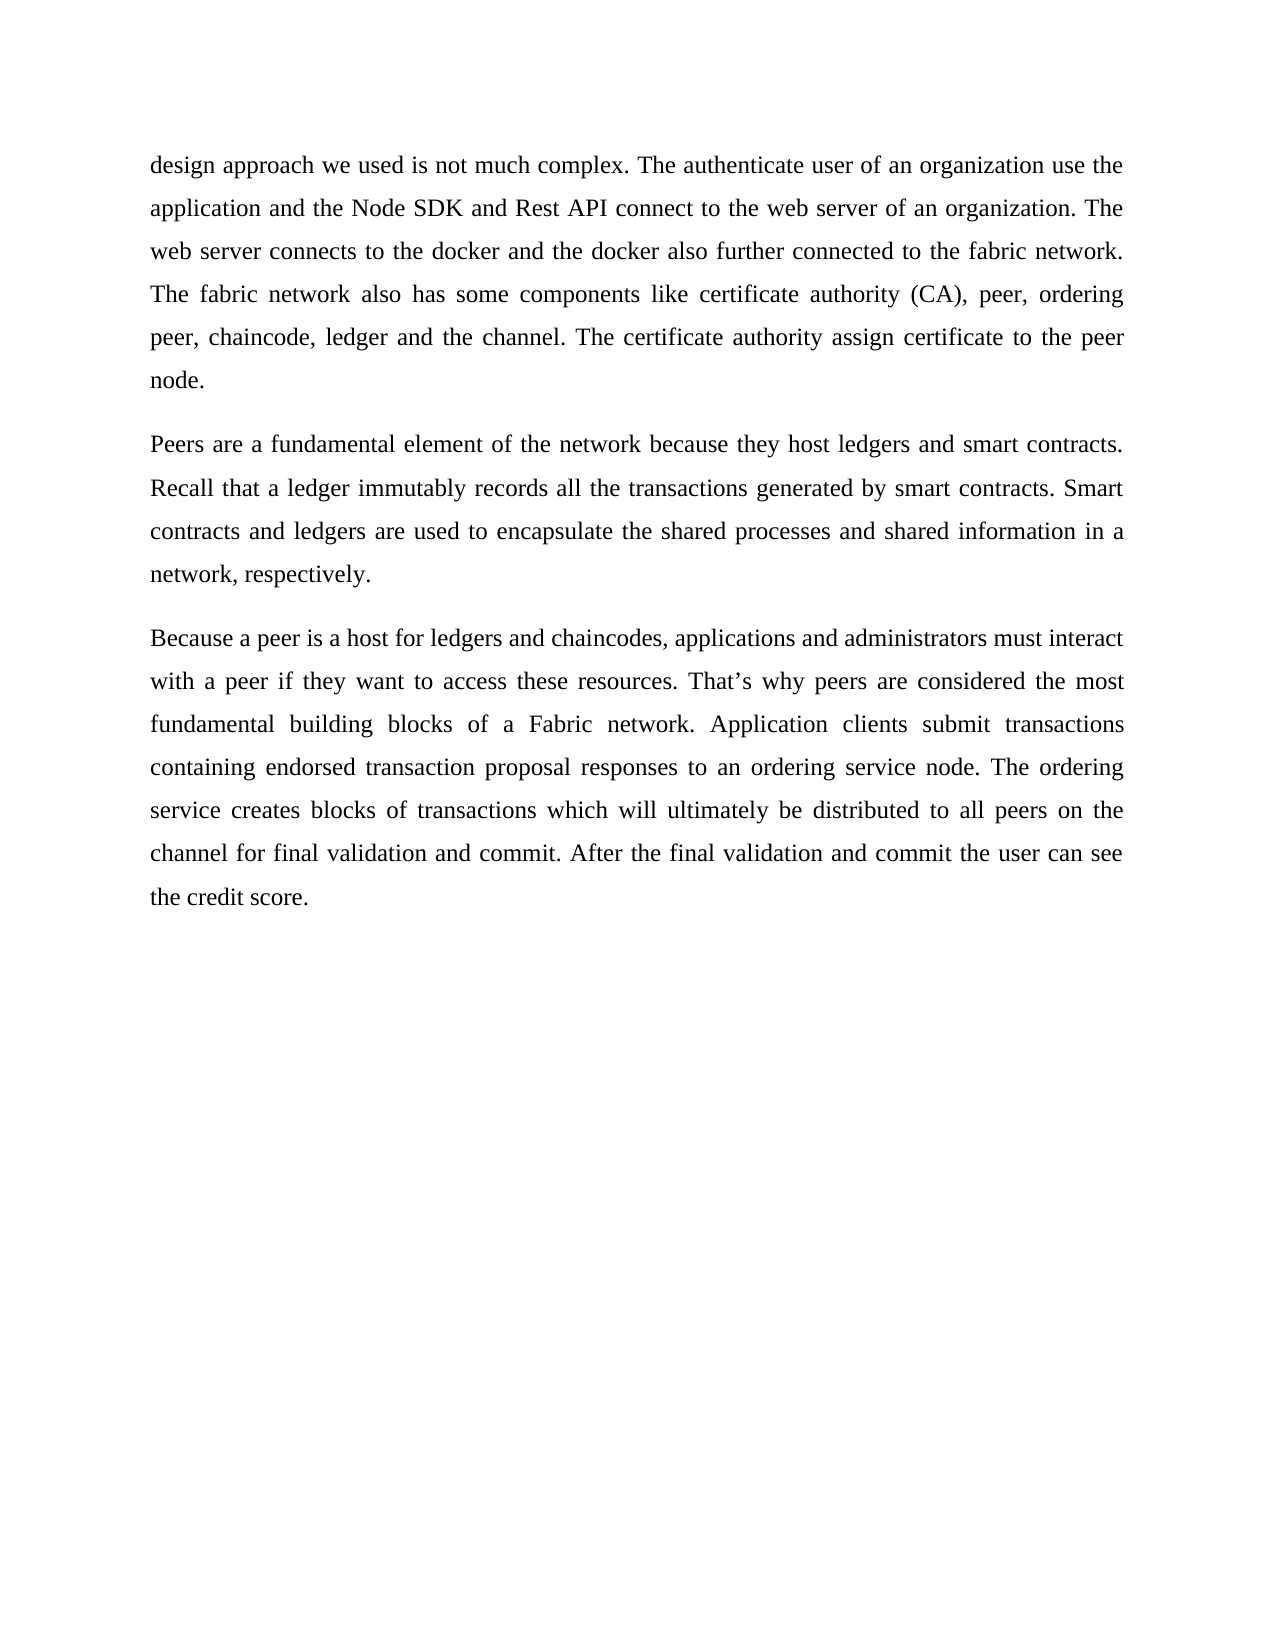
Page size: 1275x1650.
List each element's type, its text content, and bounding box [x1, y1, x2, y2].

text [150, 150, 1125, 394]
text Peers are a fundamental element of the network because they host ledgers and smart contracts. Recall that a ledger immutably records all the transactions generated by smart contracts. Smart contracts and ledgers are used to encapsulate the shared processes and shared information in a network, respectively. [150, 429, 1125, 588]
text Because a peer is a host for ledgers and chaincodes, applications and administrators must interact with a peer if they want to access these resources. That’s why peers are considered the most fundamental building blocks of a Fabric network. Application clients submit transactions containing endorsed transaction proposal responses to an ordering service node. The ordering service creates blocks of transactions which will ultimately be distributed to all peers on the channel for final validation and commit. After the final validation and commit the user can see the credit score. [150, 623, 1125, 910]
